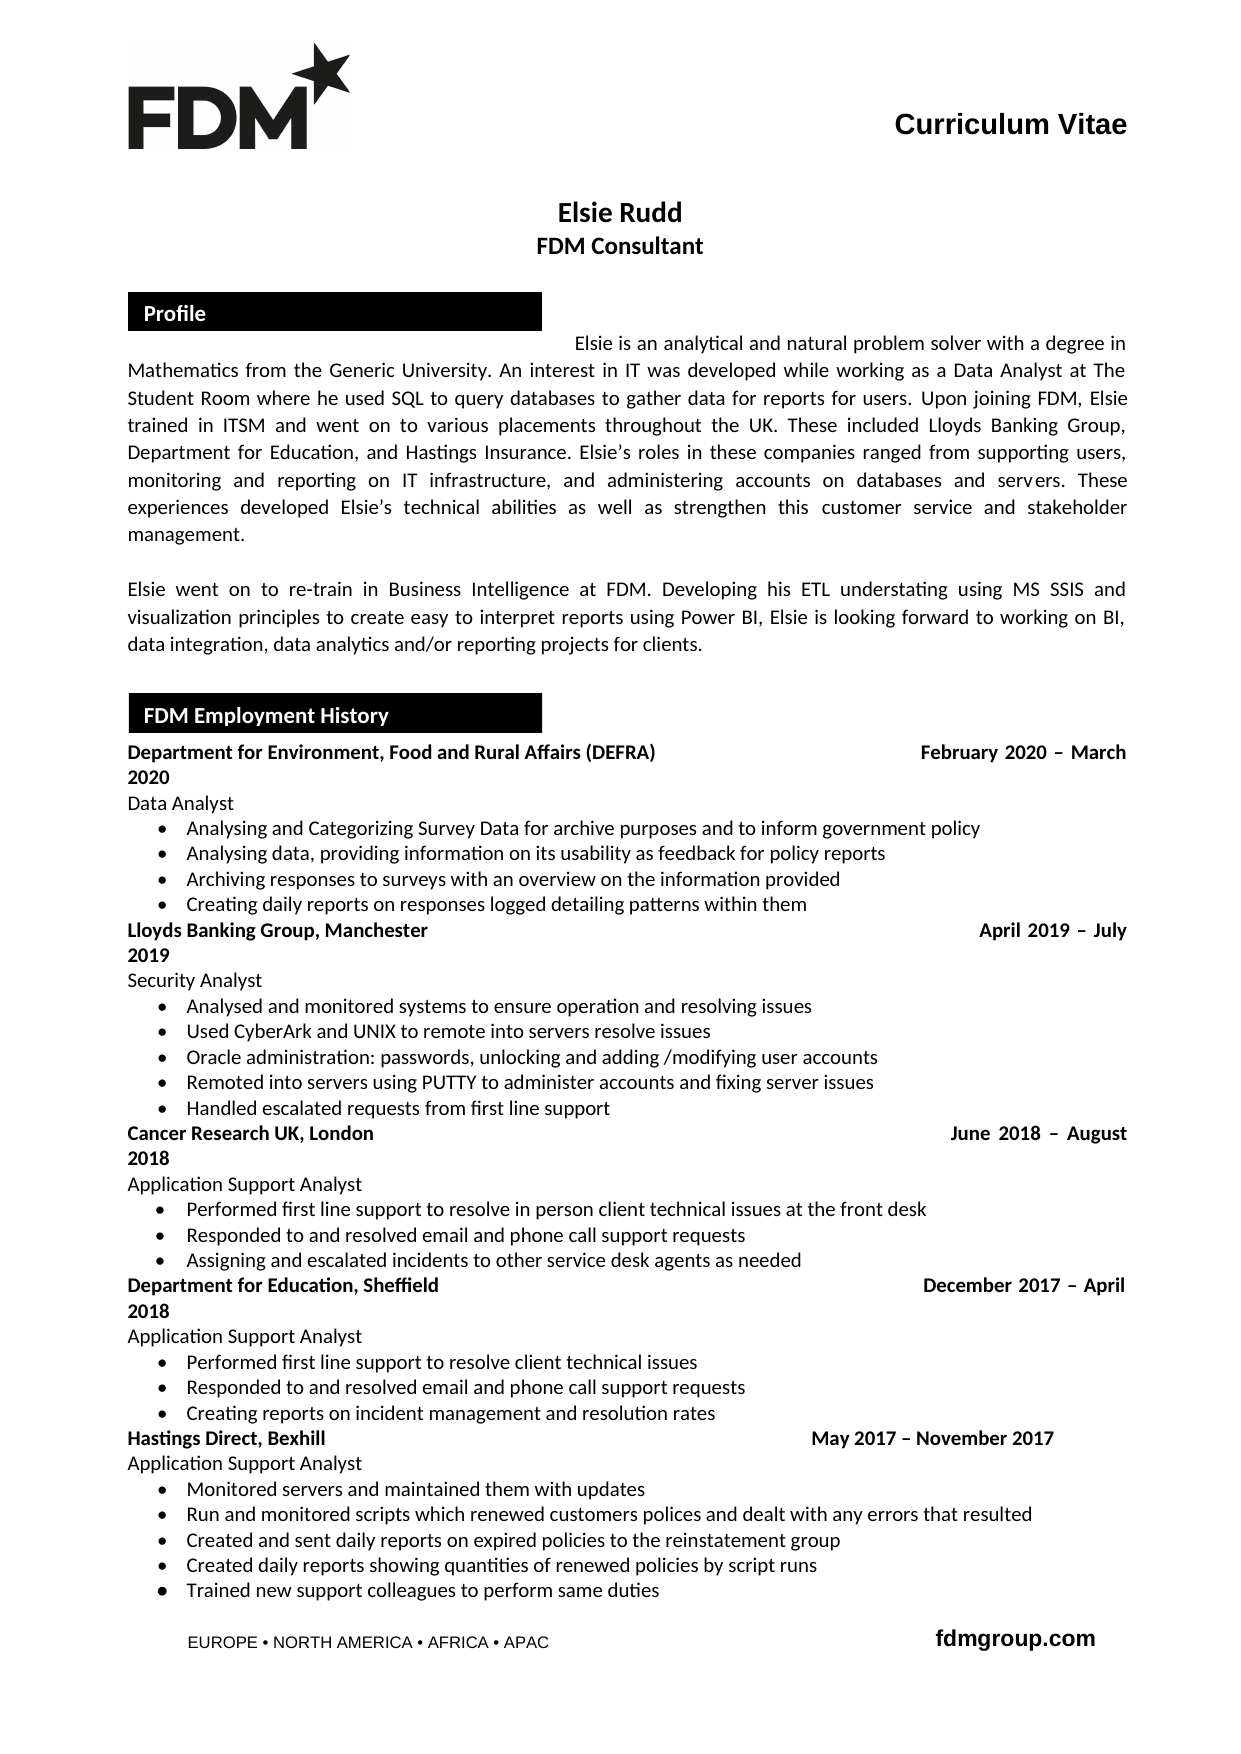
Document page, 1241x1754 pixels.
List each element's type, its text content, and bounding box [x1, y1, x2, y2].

text Hastings Direct, Bexhill May 2017 – November 2017 [127, 1425, 1128, 1451]
text Data Analyst [127, 790, 1128, 815]
text Lloyds Banking Group, Manchester April 2019 – July 2019 [127, 917, 1128, 968]
list Created and sent daily reports on expired policies to the reinstatement group [157, 1527, 1128, 1552]
text Department for Education, Sheffield December 2017 – April 2018 [127, 1273, 1128, 1323]
text Application Support Analyst [127, 1323, 1128, 1349]
list Analysing data, providing information on its usability as feedback for policy reports [157, 841, 1128, 866]
list Responded to and resolved email and phone call support requests [157, 1374, 1128, 1400]
text Elsie is an analytical and natural problem solver with a degree in Mathematics from the Generic University. An interest in IT was developed while working as a Data Analyst at The Student Room where he used SQL to query databases to gather data for reports for users. Upon joining FDM, Elsie trained in ITSM and went on to various placements throughout the UK. These included Lloyds Banking Group, Department for Education, and Hastings Insurance. Elsie’s roles in these companies ranged from supporting users, monitoring and reporting on IT infrastructure, and administering accounts on databases and servers. These experiences developed Elsie’s technical abilities as well as strengthen this customer service and stakeholder management. [127, 330, 1128, 547]
list Archiving responses to surveys with an overview on the information provided [157, 866, 1128, 891]
list Performed first line support to resolve in person client technical issues at the front desk [154, 1196, 1128, 1222]
list Monitored servers and maintained them with updates [157, 1476, 1128, 1501]
list Trained new support colleagues to perform same duties [157, 1578, 1128, 1603]
list Run and monitored scripts which renewed customers polices and dealt with any errors that resulted [157, 1501, 1128, 1527]
list Used CyberArk and UNIX to remote into servers resolve issues [157, 1018, 1128, 1044]
list Remoted into servers using PUTTY to administer accounts and fixing server issues [157, 1069, 1128, 1095]
text Elsie went on to re-train in Business Intelligence at FDM. Developing his ETL understating using MS SSIS and visualization principles to create easy to interpret reports using Power BI, Elsie is looking forward to working on BI, data integration, data analytics and/or reporting projects for clients. [127, 576, 1128, 657]
list Analysing and Categorizing Survey Data for archive purposes and to inform government policy [157, 815, 1128, 841]
list Responded to and resolved email and phone call support requests [154, 1222, 1128, 1247]
list Oracle administration: passwords, unlocking and adding /modifying user accounts [157, 1044, 1128, 1069]
list Handled escalated requests from first line support [157, 1095, 1128, 1120]
list Analysed and monitored systems to ensure operation and resolving issues [157, 993, 1128, 1018]
text FDM Consultant [112, 230, 1128, 260]
text Application Support Analyst [127, 1171, 1128, 1196]
text Security Analyst [127, 968, 1128, 993]
text Application Support Analyst [127, 1451, 1128, 1476]
list Creating daily reports on responses logged detailing patterns within them [157, 891, 1128, 917]
list Performed first line support to resolve client technical issues [157, 1349, 1128, 1374]
text Elsie Rudd [112, 194, 1128, 230]
list Creating reports on incident management and resolution rates [157, 1400, 1128, 1425]
text Department for Environment, Food and Rural Affairs (DEFRA) February 2020 – March 2020 [127, 739, 1128, 790]
text Cancer Research UK, London June 2018 – August 2018 [127, 1120, 1128, 1171]
picture [128, 43, 350, 149]
list Created daily reports showing quantities of renewed policies by script runs [157, 1552, 1128, 1578]
list Assigning and escalated incidents to other service desk agents as needed [154, 1247, 1128, 1273]
